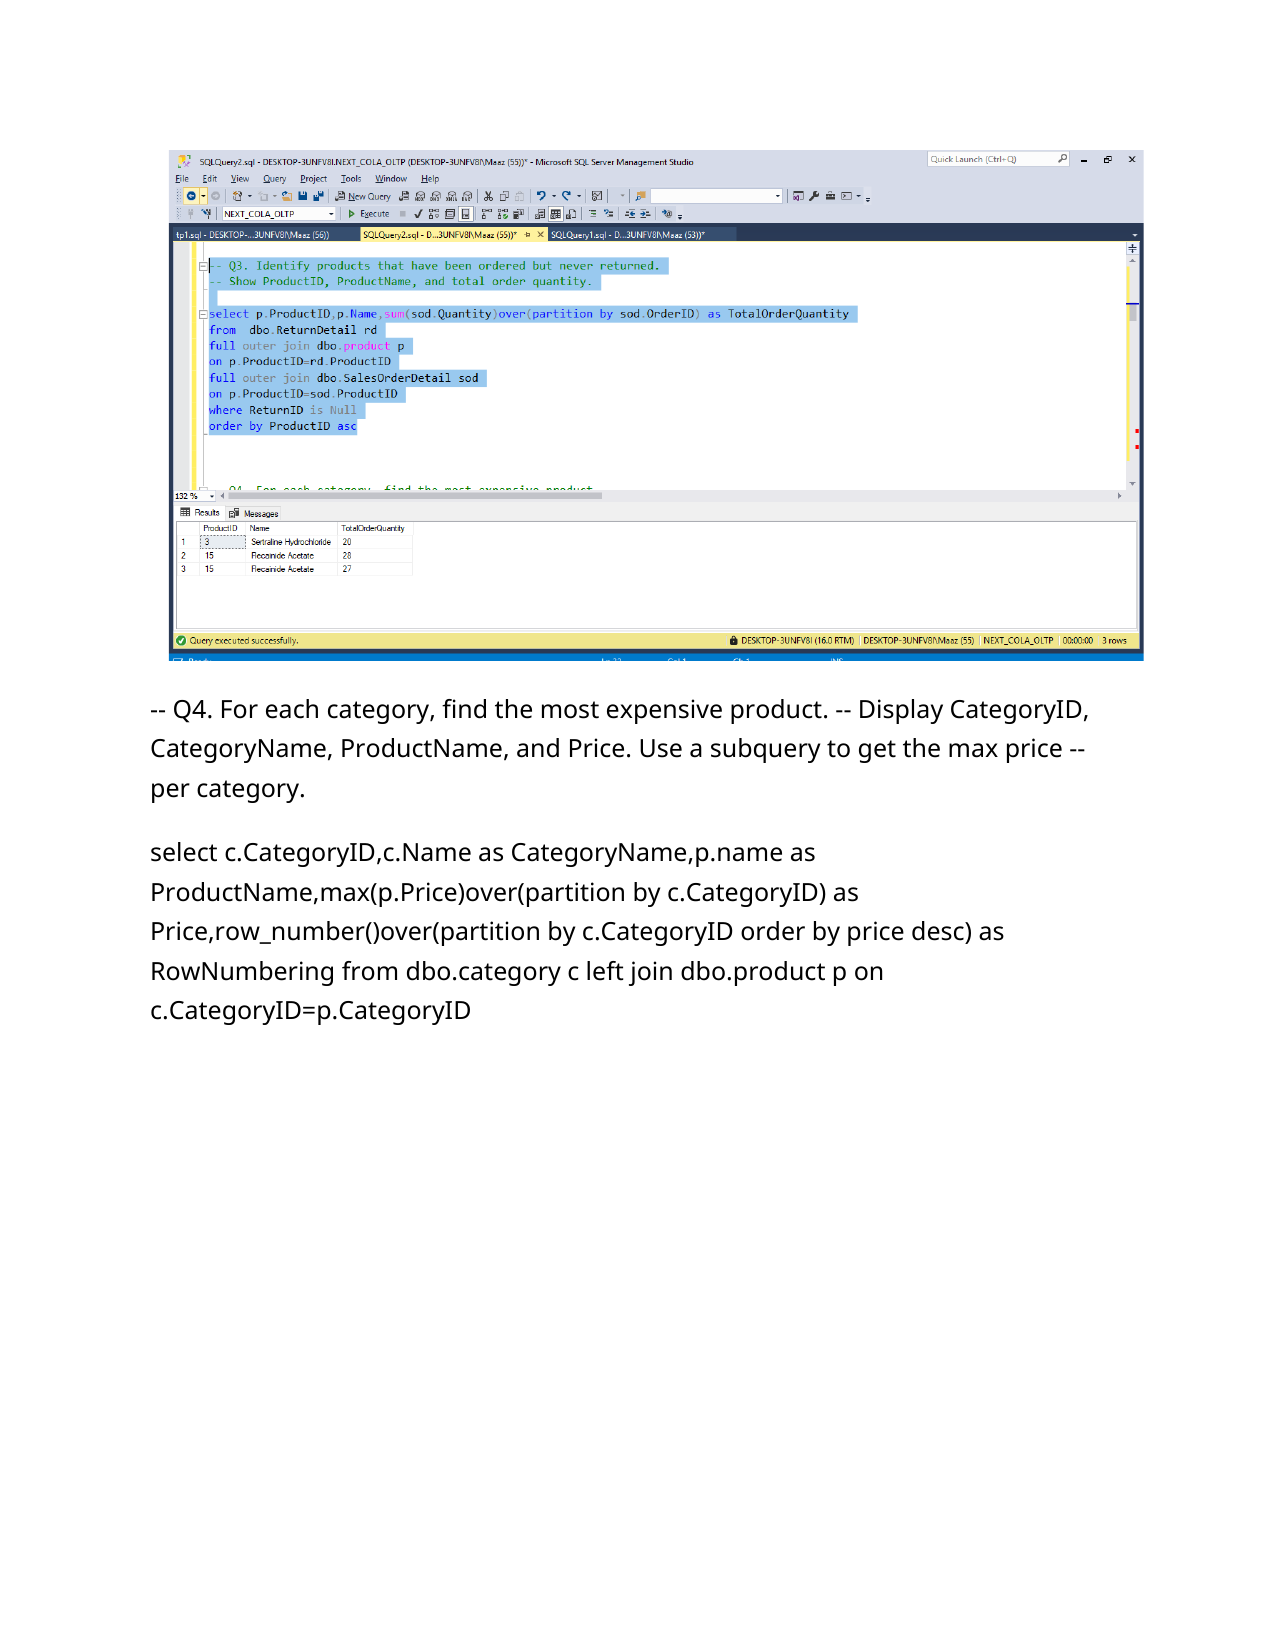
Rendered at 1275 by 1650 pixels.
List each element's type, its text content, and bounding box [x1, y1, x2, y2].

text select c.CategoryID,c.Name as CategoryName,p.name as ProductName,max(p.Price)over(partition by c.CategoryID) as Price,row_number()over(partition by c.CategoryID order by price desc) as RowNumbering from dbo.category c left join dbo.product p on c.CategoryID=p.CategoryID [150, 835, 1125, 1027]
text -- Q4. For each category, find the most expensive product. -- Display CategoryID, CategoryName, ProductName, and Price. Use a subquery to get the max price -- per category. [150, 691, 1125, 804]
